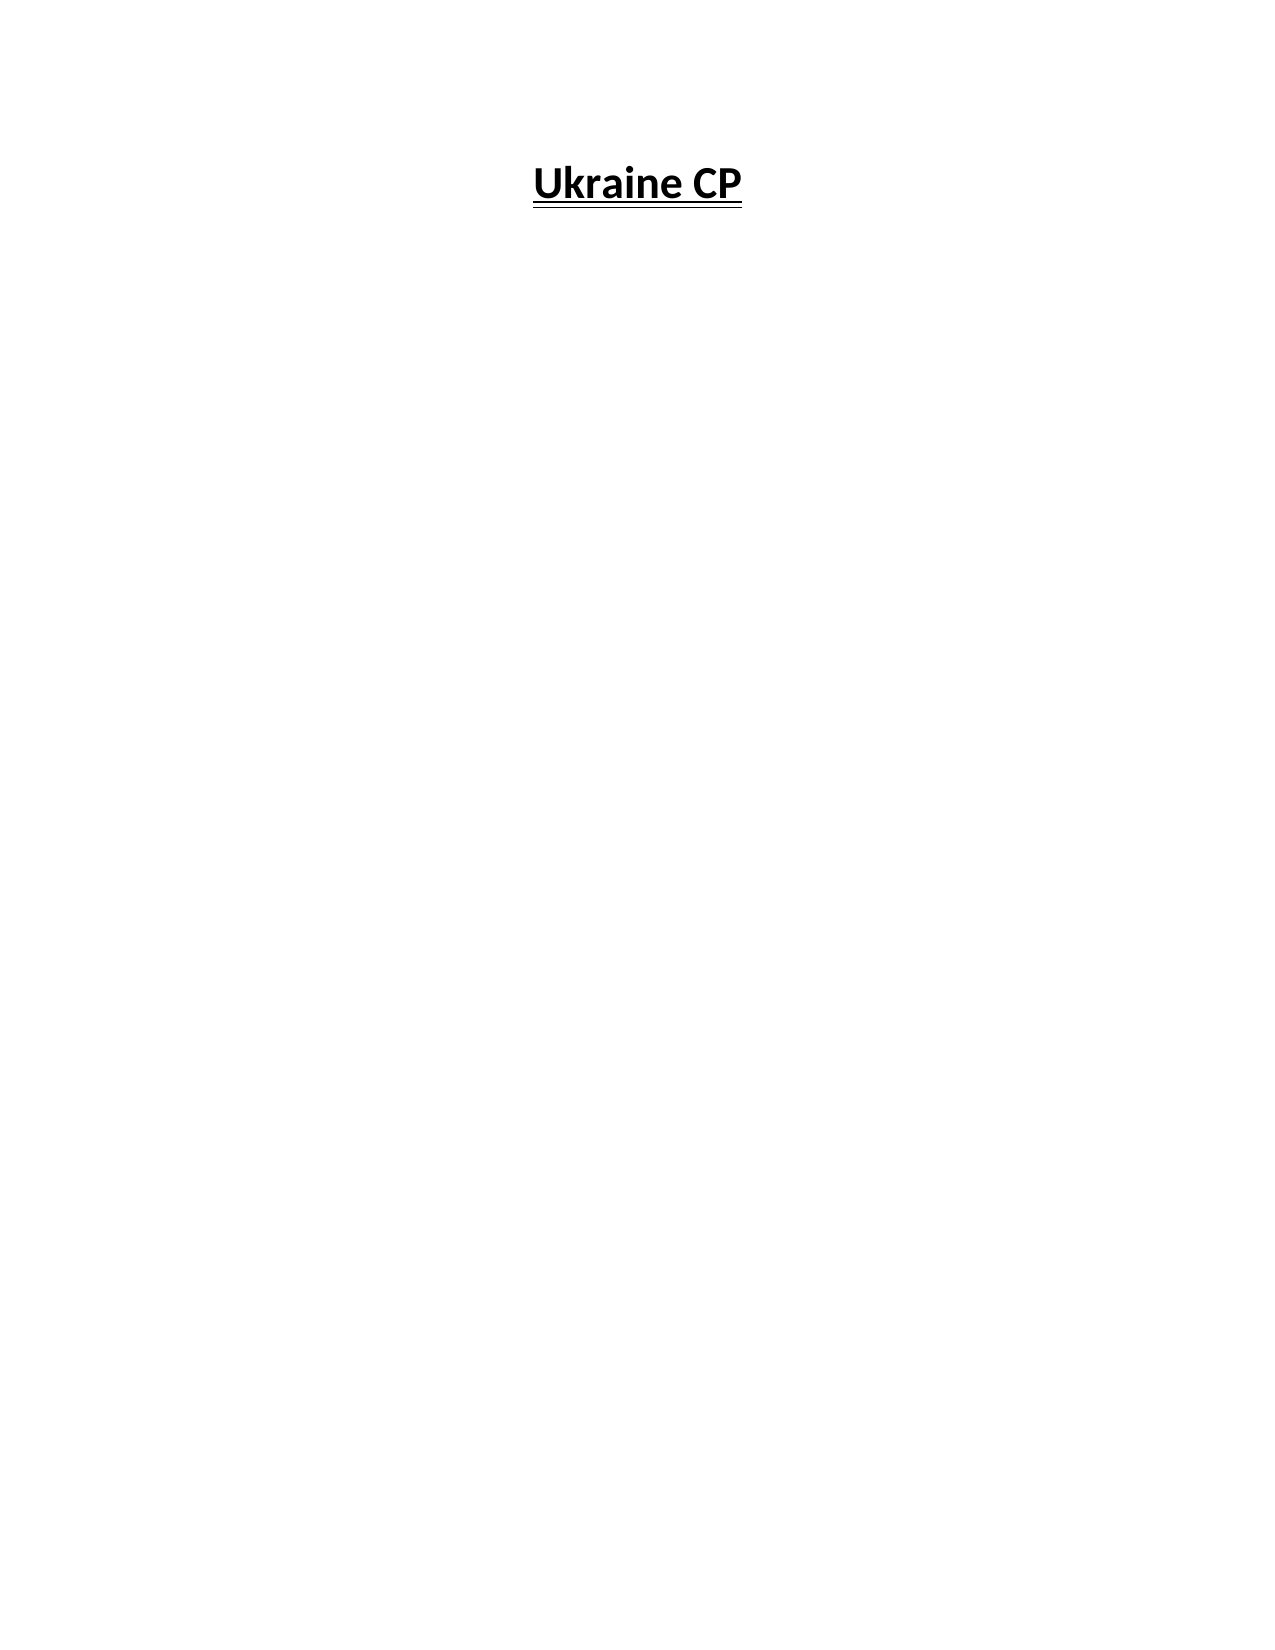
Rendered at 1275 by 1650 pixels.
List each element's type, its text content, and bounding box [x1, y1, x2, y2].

subtitle Ukraine CP [150, 154, 1125, 210]
